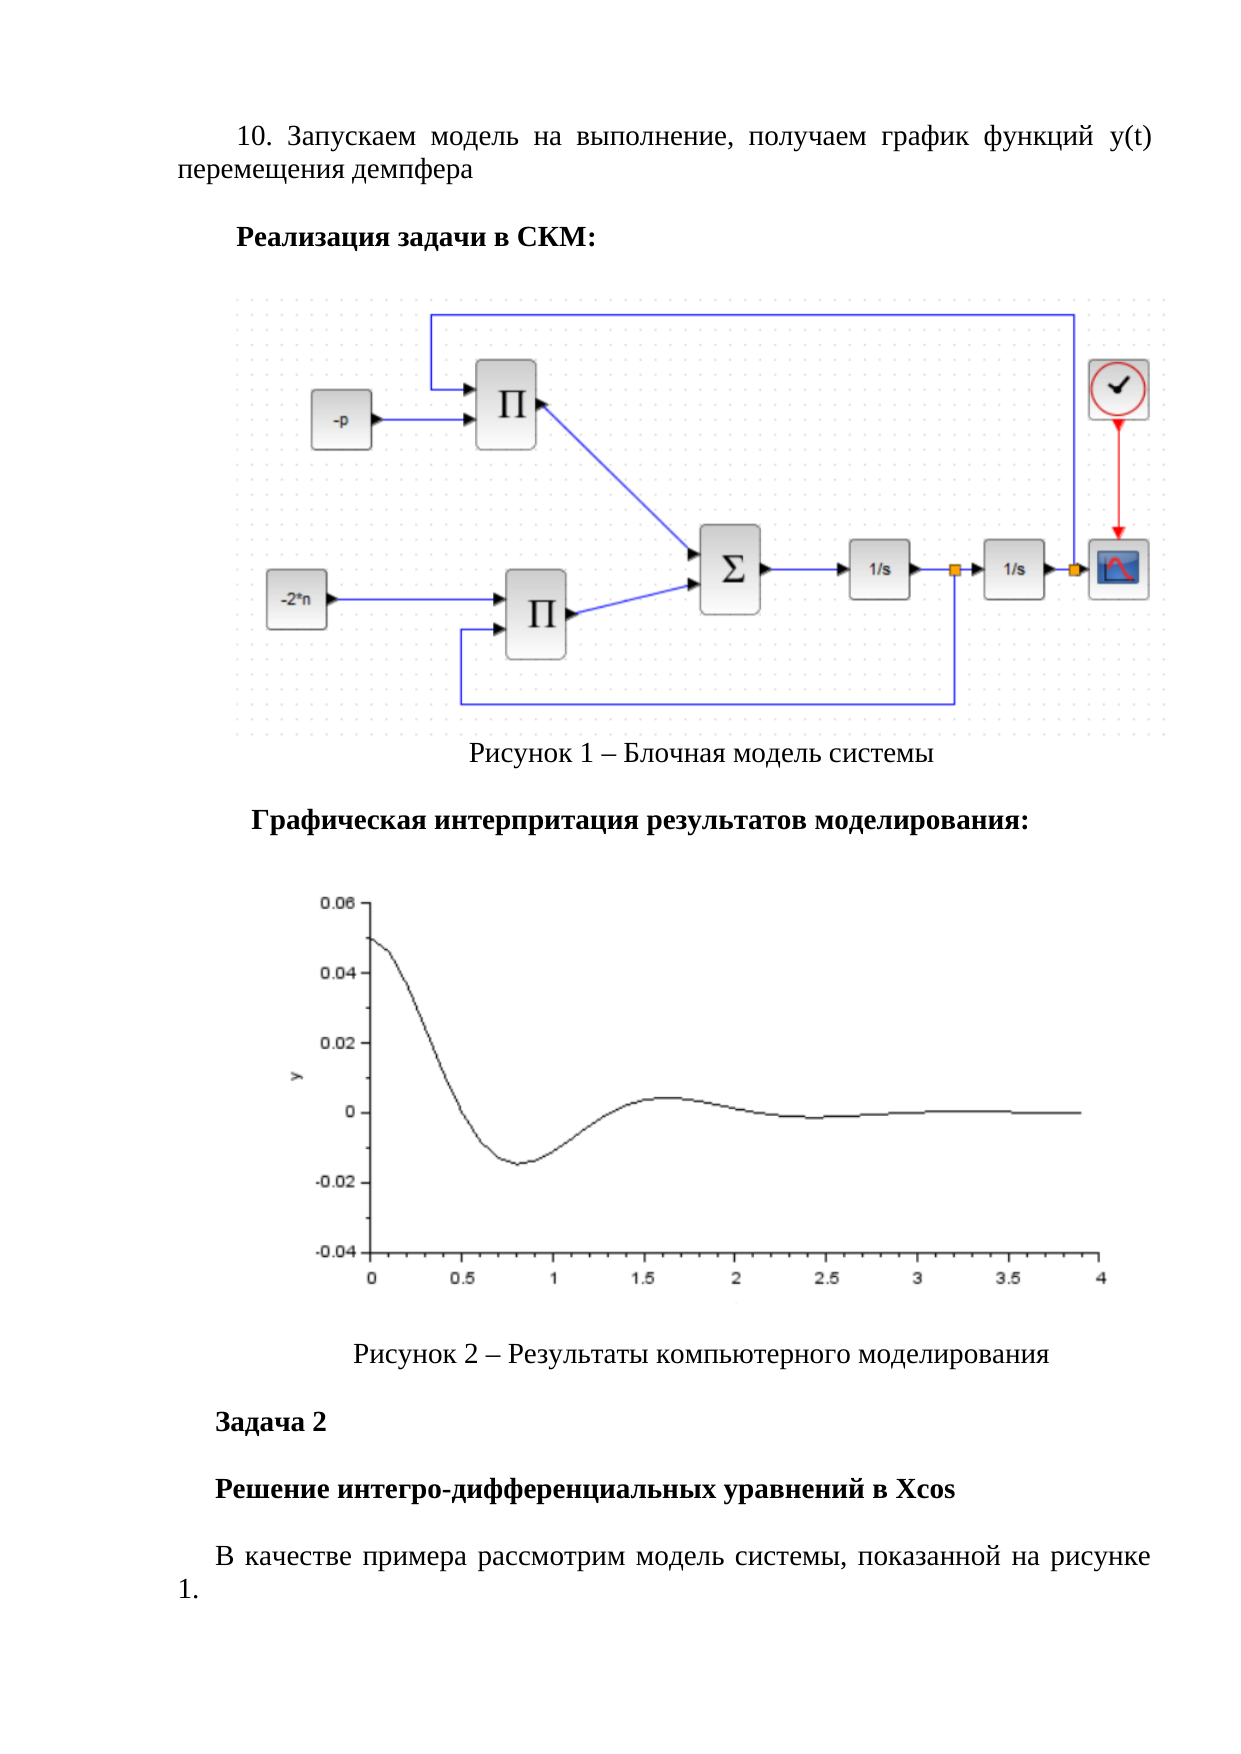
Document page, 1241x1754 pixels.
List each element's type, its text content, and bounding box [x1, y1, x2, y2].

picture [275, 869, 1128, 1304]
text Рисунок 1 – Блочная модель системы [177, 735, 1152, 769]
text Рисунок 2 – Результаты компьютерного моделирования [177, 1337, 1152, 1370]
text 10. Запускаем модель на выполнение, получаем график функций y(t) перемещения демпфера [177, 118, 1152, 185]
picture [236, 290, 1175, 736]
text Решение интегро-дифференциальных уравнений в Xcos [177, 1471, 1152, 1504]
text Задача 2 [177, 1404, 1152, 1437]
text В качестве примера рассмотрим модель системы, показанной на рисунке 1. [177, 1538, 1152, 1605]
text Графическая интерпритация результатов моделирования: [177, 802, 1152, 836]
text Реализация задачи в СКМ: [177, 219, 1152, 252]
